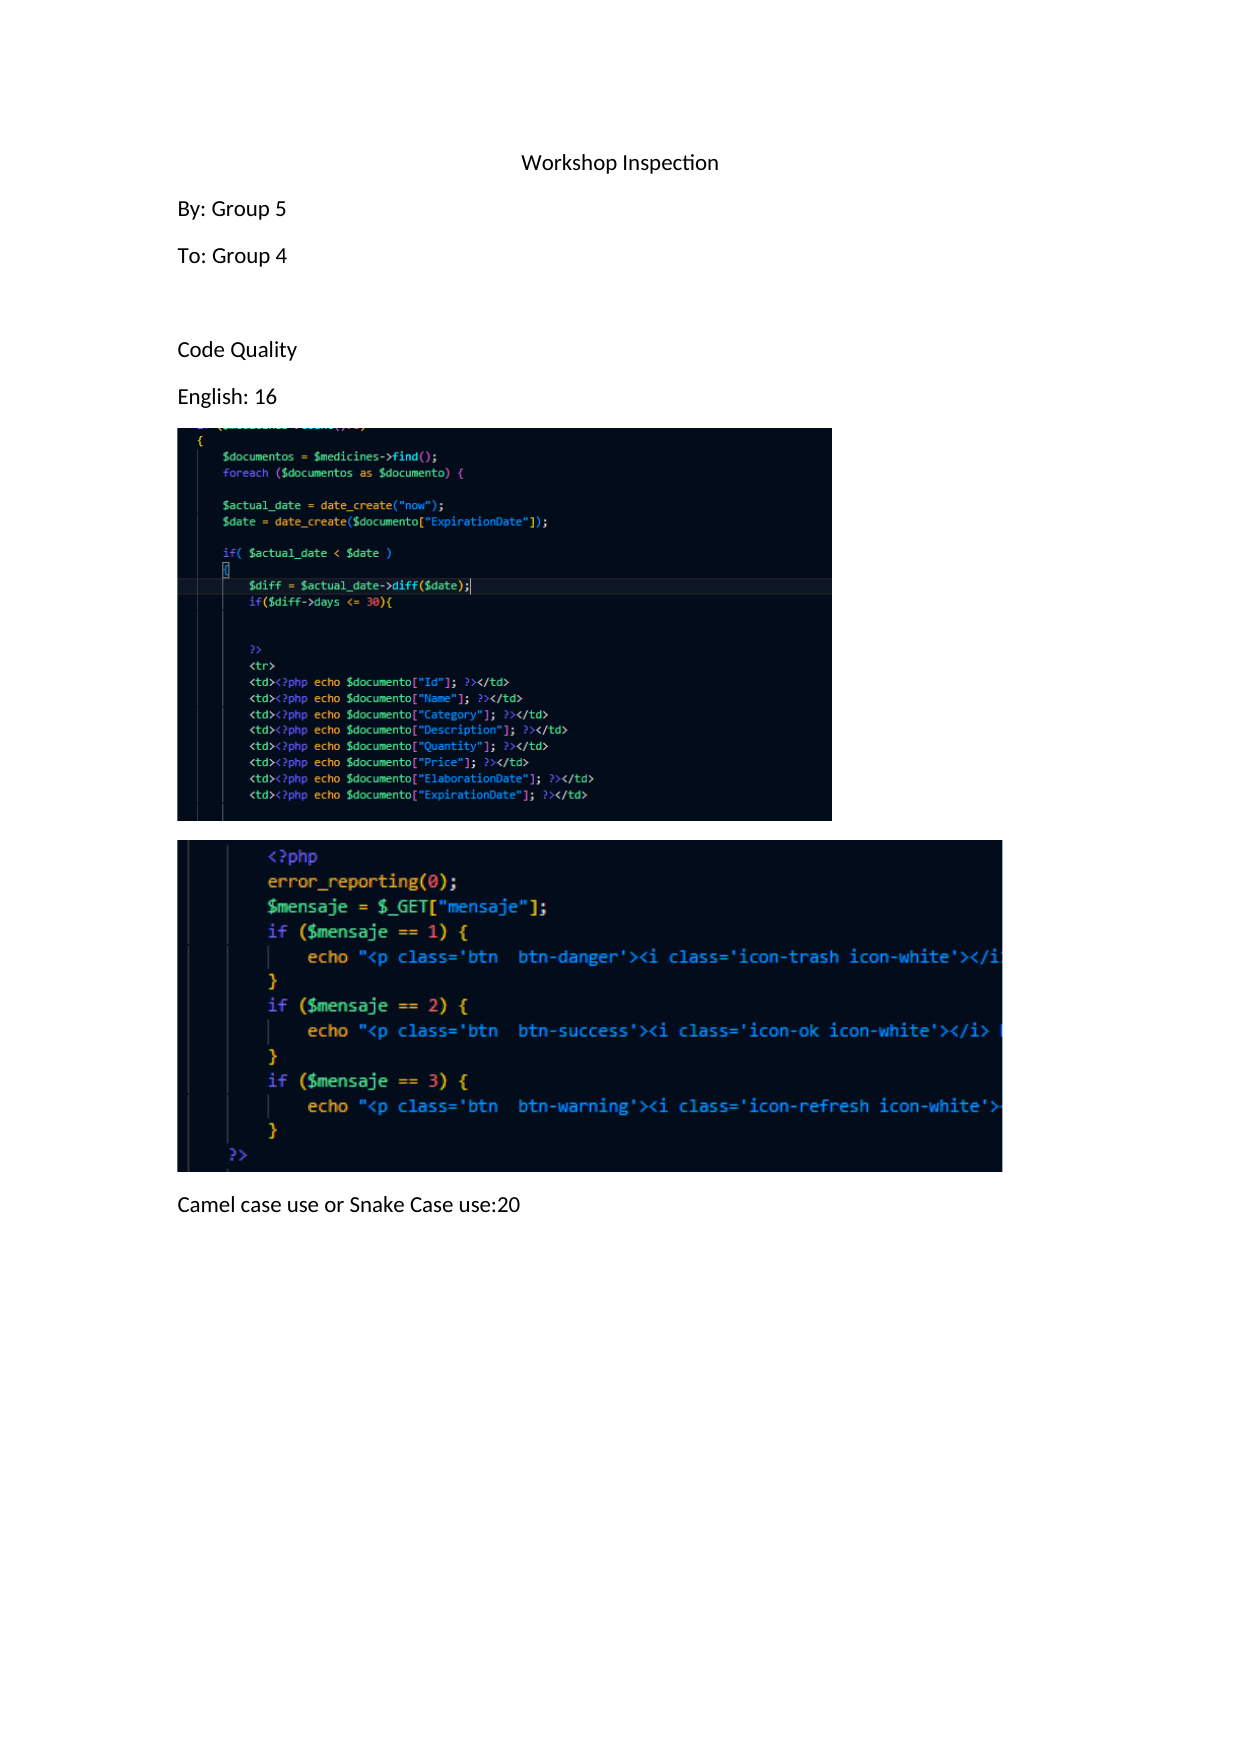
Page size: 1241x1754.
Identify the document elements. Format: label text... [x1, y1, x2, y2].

picture [177, 840, 1003, 1172]
text Workshop Inspection [177, 148, 1063, 176]
text English: 16 [177, 382, 1063, 410]
text Camel case use or Snake Case use:20 [177, 1190, 1063, 1218]
text To: Group 4 [177, 241, 1063, 269]
text Code Quality [177, 335, 1063, 363]
picture [177, 428, 832, 821]
text By: Group 5 [177, 194, 1063, 222]
